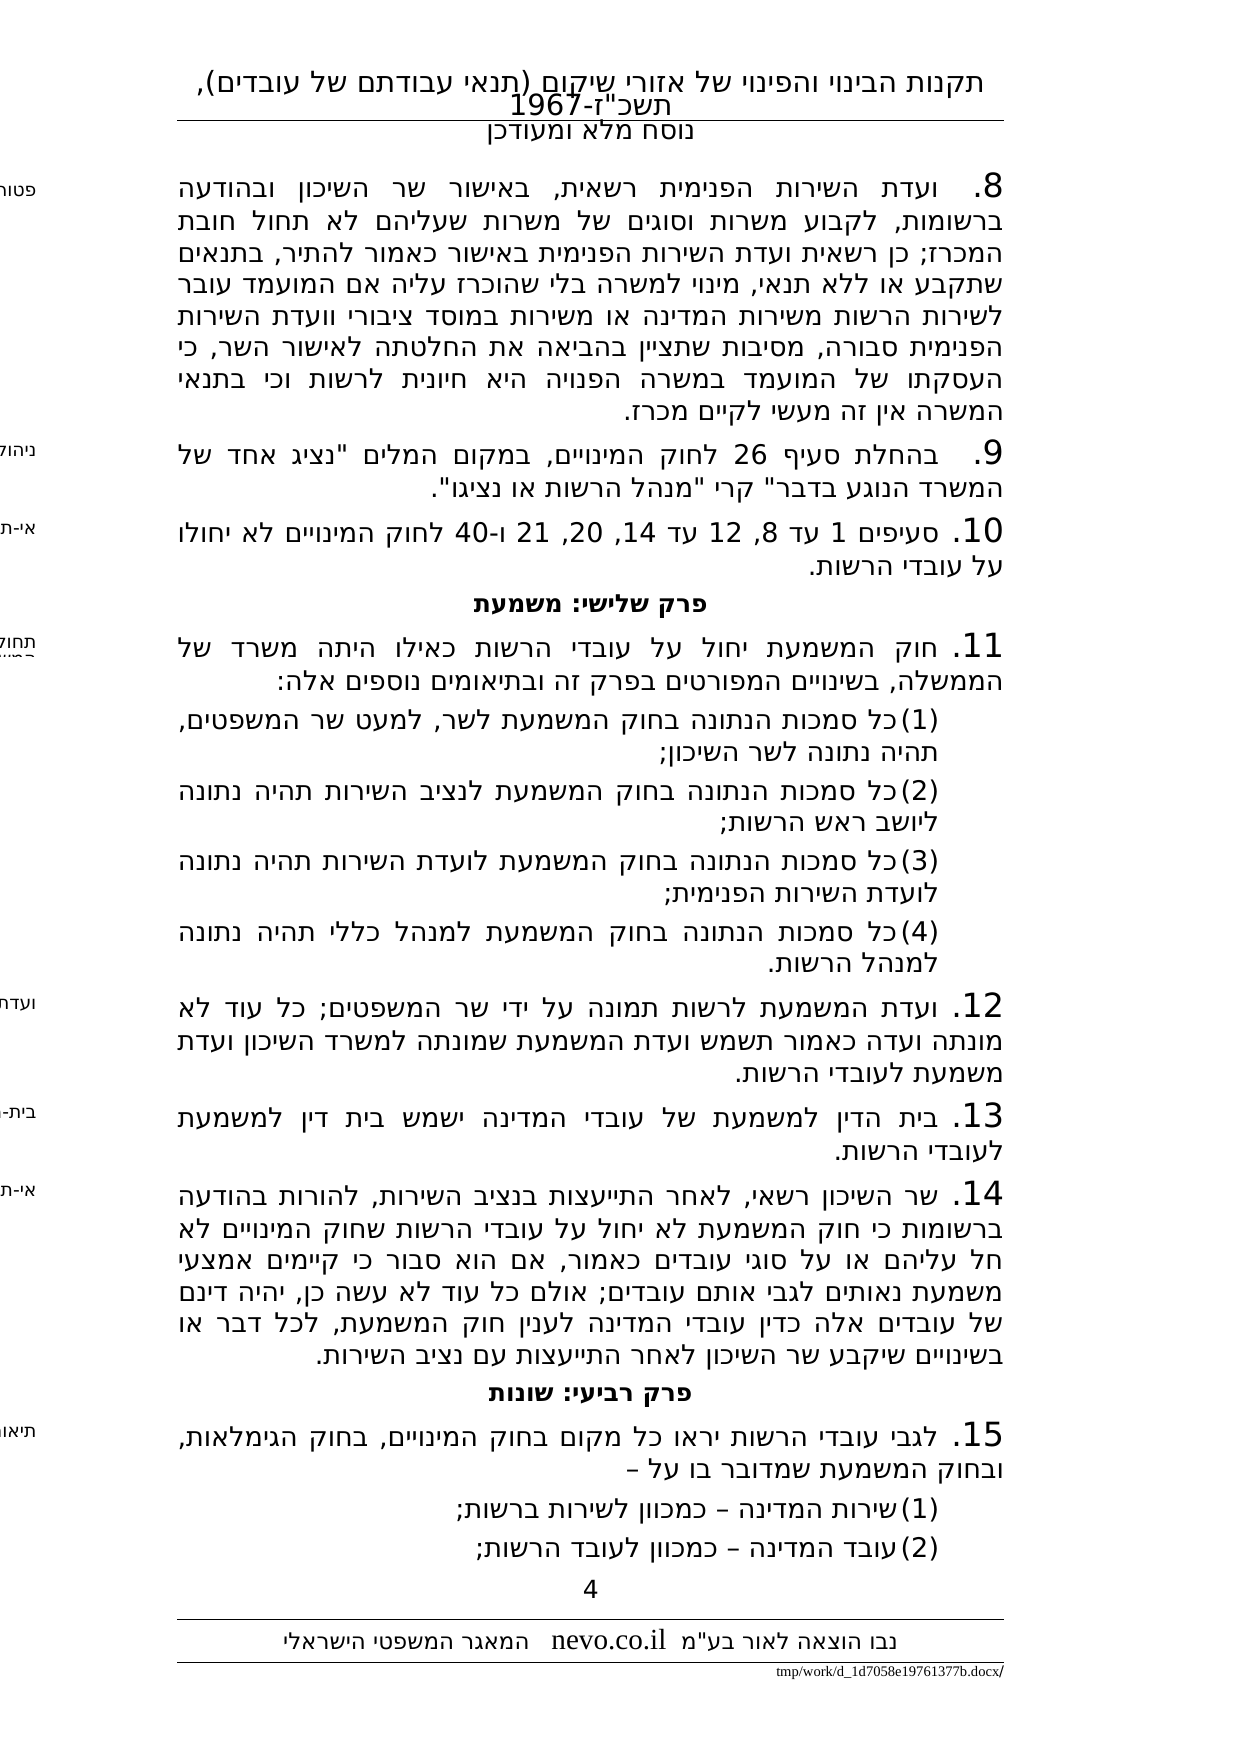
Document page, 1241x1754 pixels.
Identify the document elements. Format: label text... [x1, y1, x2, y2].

text (3) כל סמכות הנתונה בחוק המשמעת לועדת השירות תהיה נתונה לועדת השירות הפנימית; [177, 846, 939, 909]
text 11. חוק המשמעת יחול על עובדי הרשות כאילו היתה משרד של הממשלה, בשינויים המפורטים בפרק זה ובתיאומים נוספים אלה: [177, 626, 1004, 697]
text (2) עובד המדינה – כמכוון לעובד הרשות; [177, 1532, 939, 1563]
text פרק רביעי: שונות [177, 1378, 1004, 1407]
text (1) שירות המדינה – כמכוון לשירות ברשות; [177, 1493, 939, 1524]
text 8. ועדת השירות הפנימית רשאית, באישור שר השיכון ובהודעה ברשומות, לקבוע משרות וסוגים של משרות שעליהם לא תחול חובת המכרז; כן רשאית ועדת השירות הפנימית באישור כאמור להתיר, בתנאים שתקבע או ללא תנאי, מינוי למשרה בלי שהוכרז עליה אם המועמד עובר לשירות הרשות משירות המדינה או משירות במוסד ציבורי וועדת השירות הפנימית סבורה, מסיבות שתציין בהביאה את החלטתה לאישור השר, כי העסקתו של המועמד במשרה הפנויה היא חיונית לרשות וכי בתנאי המשרה אין זה מעשי לקיים מכרז. [177, 167, 1004, 426]
text פרק שלישי: משמעת [177, 590, 1004, 619]
text 10. סעיפים 1 עד 8, 12 עד 14, 20, 21 ו-40 לחוק המינויים לא יחולו על עובדי הרשות. [177, 512, 1004, 582]
text 13. בית הדין למשמעת של עובדי המדינה ישמש בית דין למשמעת לעובדי הרשות. [177, 1096, 1004, 1167]
text 9. בהחלת סעיף 26 לחוק המינויים, במקום המלים "נציג אחד של המשרד הנוגע בדבר" קרי "מנהל הרשות או נציגו". [177, 434, 1004, 504]
text (4) כל סמכות הנתונה בחוק המשמעת למנהל כללי תהיה נתונה למנהל הרשות. [177, 916, 939, 979]
text 12. ועדת המשמעת לרשות תמונה על ידי שר המשפטים; כל עוד לא מונתה ועדה כאמור תשמש ועדת המשמעת שמונתה למשרד השיכון ועדת משמעת לעובדי הרשות. [177, 987, 1004, 1089]
text 14. שר השיכון רשאי, לאחר התייעצות בנציב השירות, להורות בהודעה ברשומות כי חוק המשמעת לא יחול על עובדי הרשות שחוק המינויים לא חל עליהם או על סוגי עובדים כאמור, אם הוא סבור כי קיימים אמצעי משמעת נאותים לגבי אותם עובדים; אולם כל עוד לא עשה כן, יהיה דינם של עובדים אלה כדין עובדי המדינה לענין חוק המשמעת, לכל דבר או בשינויים שיקבע שר השיכון לאחר התייעצות עם נציב השירות. [177, 1174, 1004, 1371]
text 15. לגבי עובדי הרשות יראו כל מקום בחוק המינויים, בחוק הגימלאות, ובחוק המשמעת שמדובר בו על – [177, 1415, 1004, 1485]
text (2) כל סמכות הנתונה בחוק המשמעת לנציב השירות תהיה נתונה ליושב ראש הרשות; [177, 775, 939, 838]
text (1) כל סמכות הנתונה בחוק המשמעת לשר, למעט שר המשפטים, תהיה נתונה לשר השיכון; [177, 704, 939, 767]
